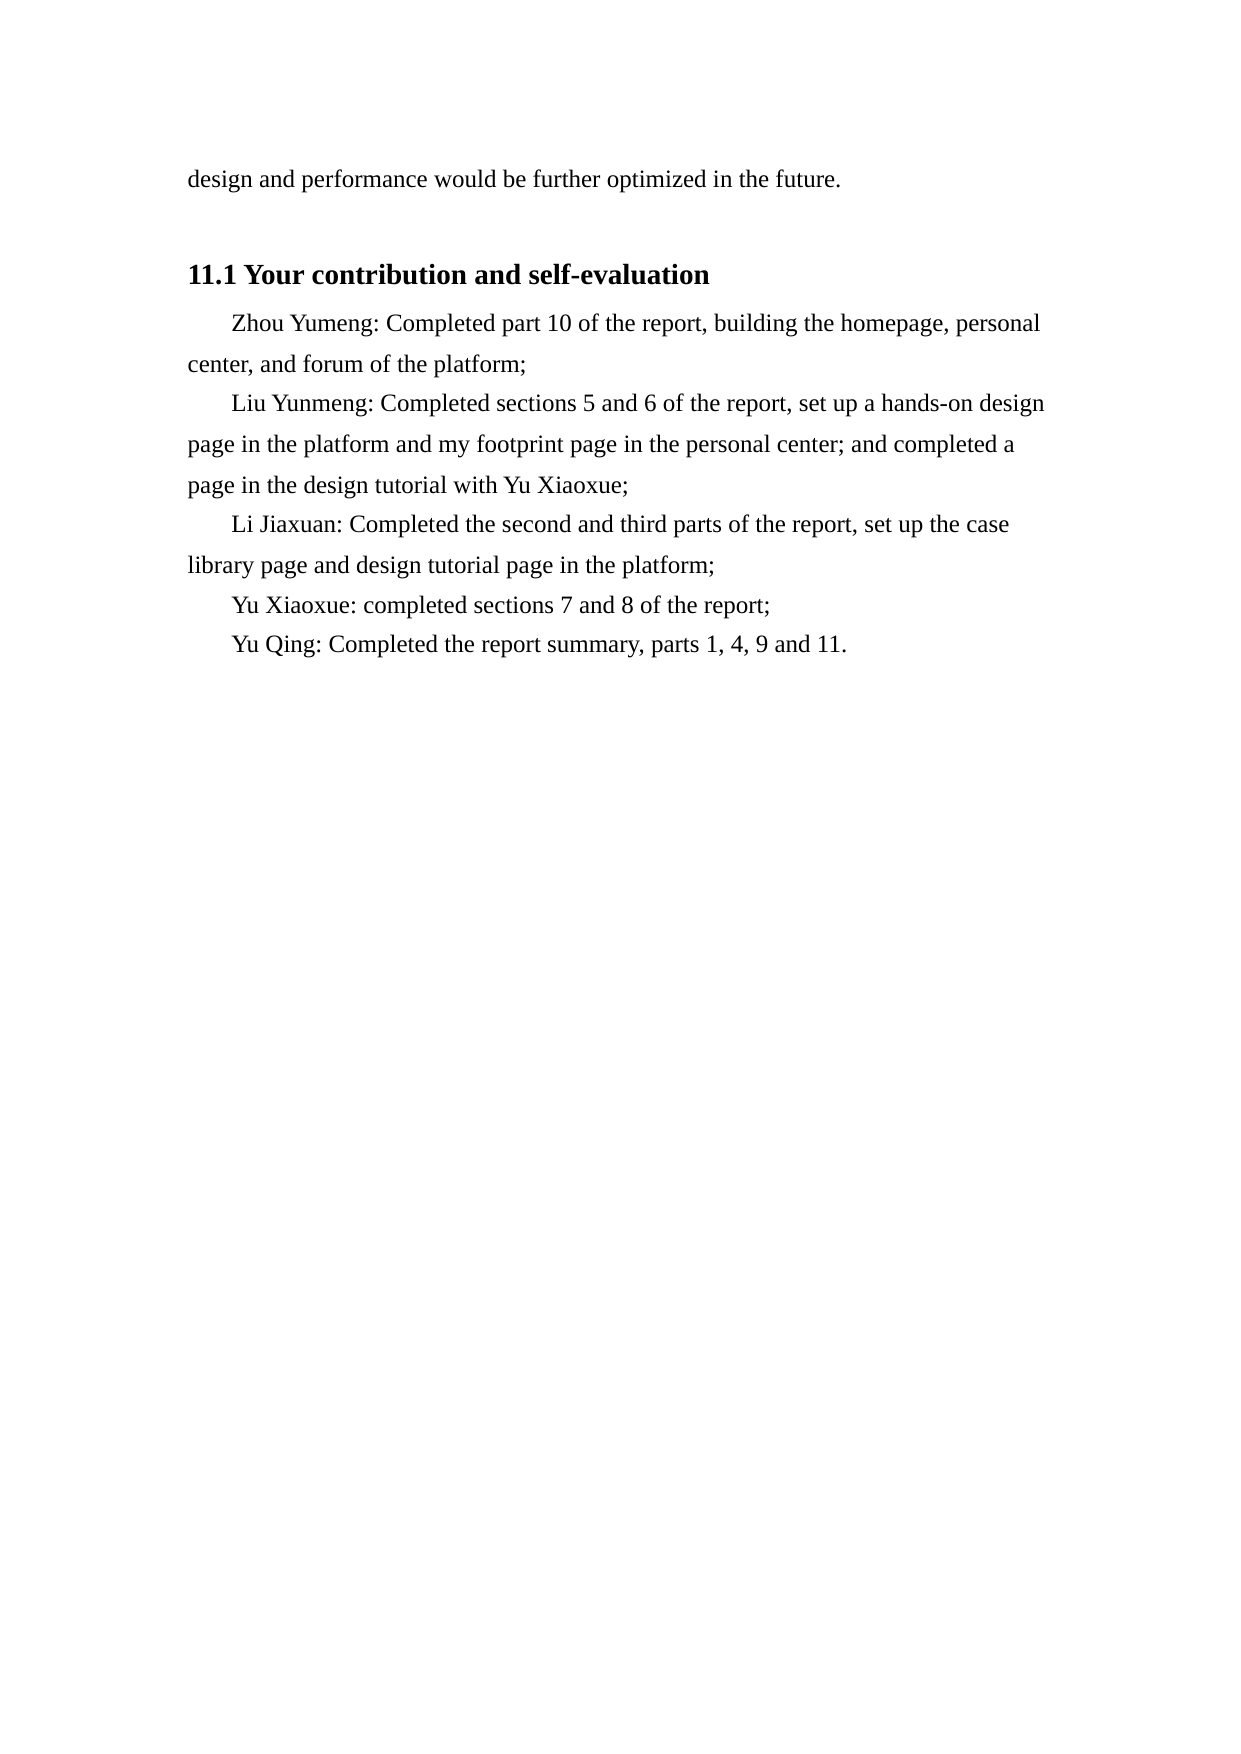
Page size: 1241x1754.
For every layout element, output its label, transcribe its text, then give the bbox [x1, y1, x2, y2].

text Liu Yunmeng: Completed sections 5 and 6 of the report, set up a hands-on design page in the platform and my footprint page in the personal center; and completed a page in the design tutorial with Yu Xiaoxue; [187, 387, 1053, 500]
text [187, 162, 1053, 194]
subtitle 11.1 Your contribution and self-evaluation [187, 241, 1053, 306]
text Yu Xiaoxue: completed sections 7 and 8 of the report; [187, 588, 1053, 620]
text Li Jiaxuan: Completed the second and third parts of the report, set up the case library page and design tutorial page in the platform; [187, 508, 1053, 581]
text Yu Qing: Completed the report summary, parts 1, 4, 9 and 11. [187, 628, 1053, 660]
text Zhou Yumeng: Completed part 10 of the report, building the homepage, personal center, and forum of the platform; [187, 306, 1053, 379]
